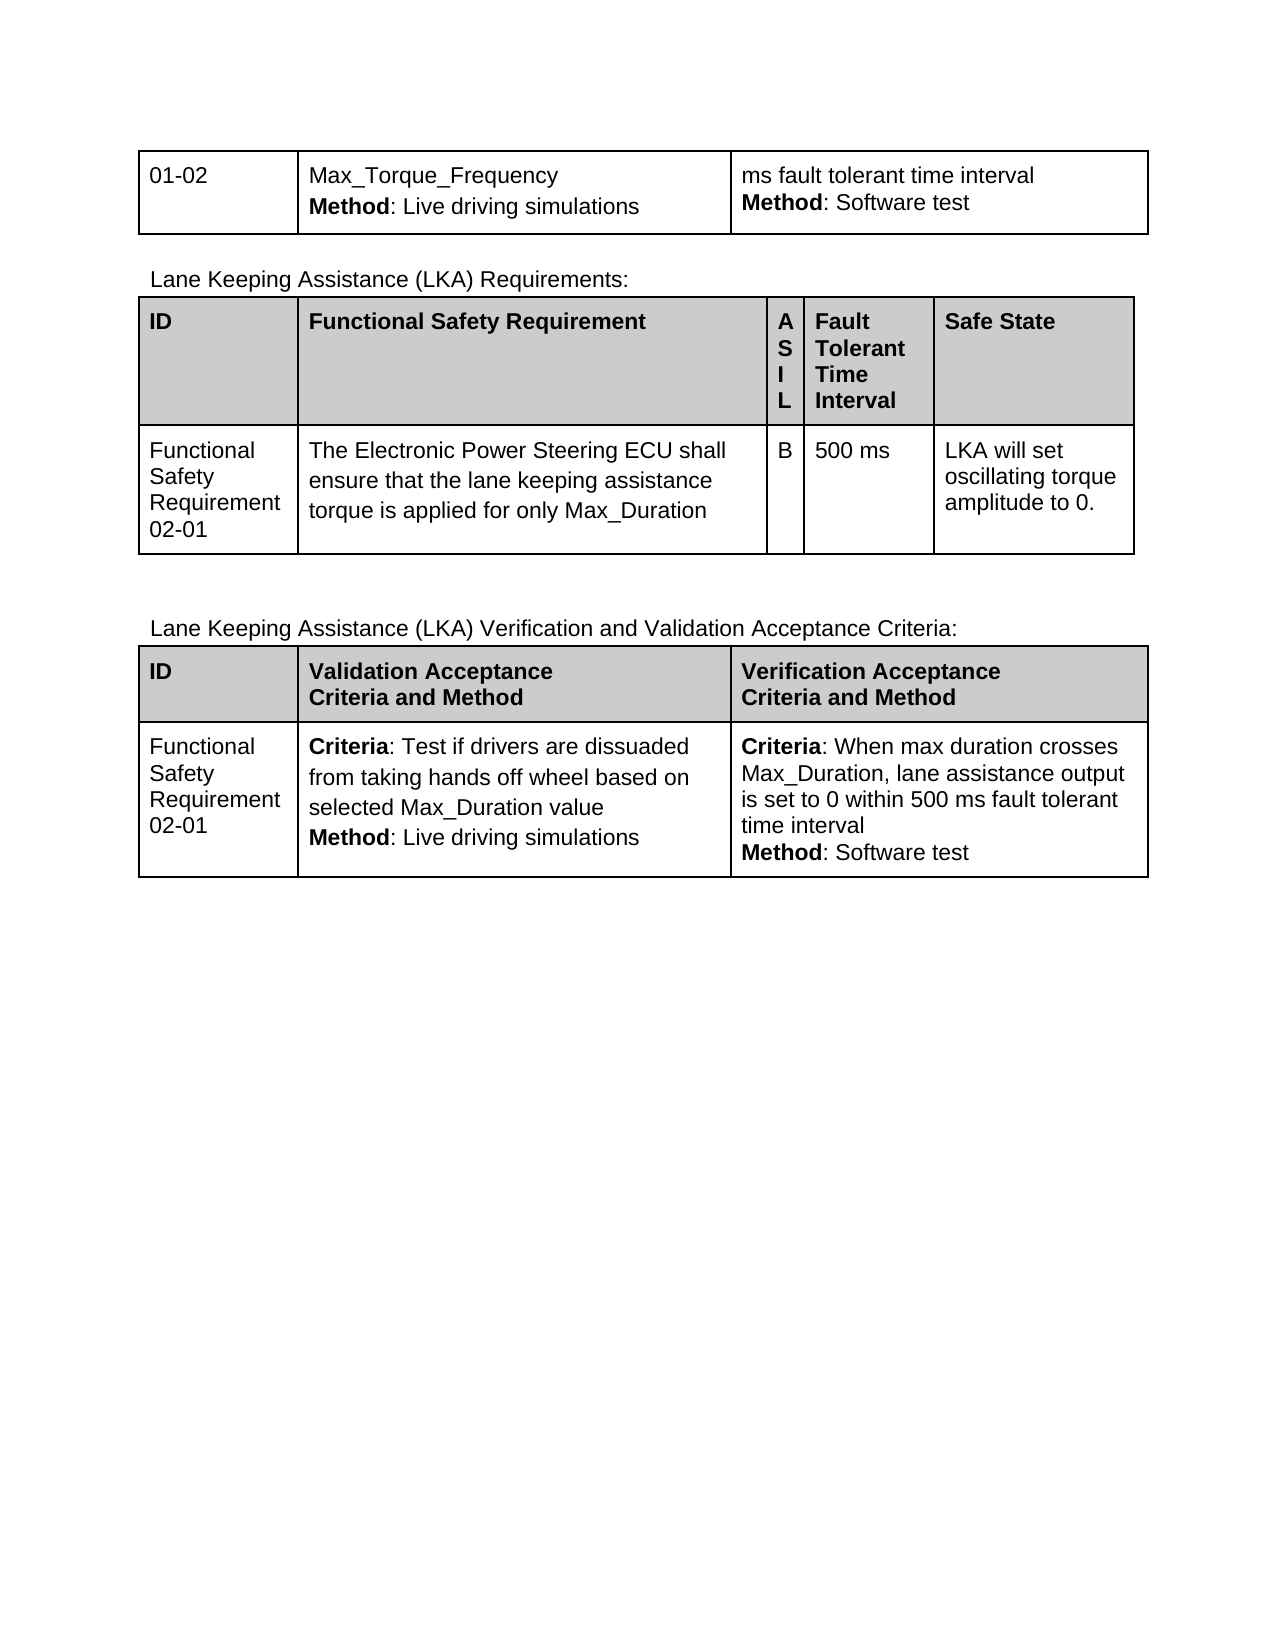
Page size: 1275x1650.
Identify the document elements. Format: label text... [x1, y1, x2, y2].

table_header Verification Acceptance Criteria and Method [732, 647, 1147, 721]
table_cell Criteria: When max duration crosses Max_Duration, lane assistance output is set to 0 within 500 ms fault tolerant time interval Method: Software test [732, 723, 1147, 876]
table_cell The Electronic Power Steering ECU shall ensure that the lane keeping assistance torque is applied for only Max_Duration [299, 426, 766, 552]
table_header Functional Safety Requirement [299, 298, 766, 424]
table_header ID [140, 298, 297, 424]
text Lane Keeping Assistance (LKA) Verification and Validation Acceptance Criteria: [150, 615, 1125, 641]
table_cell Functional Safety Requirement 02-01 [140, 723, 297, 876]
table_header ID [140, 647, 297, 721]
table_header Safe State [935, 298, 1133, 424]
text Lane Keeping Assistance (LKA) Requirements: [150, 266, 1125, 292]
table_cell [299, 152, 730, 233]
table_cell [732, 152, 1147, 233]
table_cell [140, 152, 297, 233]
table_cell Criteria: Test if drivers are dissuaded from taking hands off wheel based on selected Max_Duration value Method: Live driving simulations [299, 723, 730, 876]
table_cell 500 ms [805, 426, 933, 552]
table_header ASIL [768, 298, 803, 424]
table_header Fault Tolerant Time Interval [805, 298, 933, 424]
table_cell B [768, 426, 803, 552]
table_cell Functional Safety Requirement 02-01 [140, 426, 297, 552]
table_cell LKA will set oscillating torque amplitude to 0. [935, 426, 1133, 552]
table_header Validation Acceptance Criteria and Method [299, 647, 730, 721]
